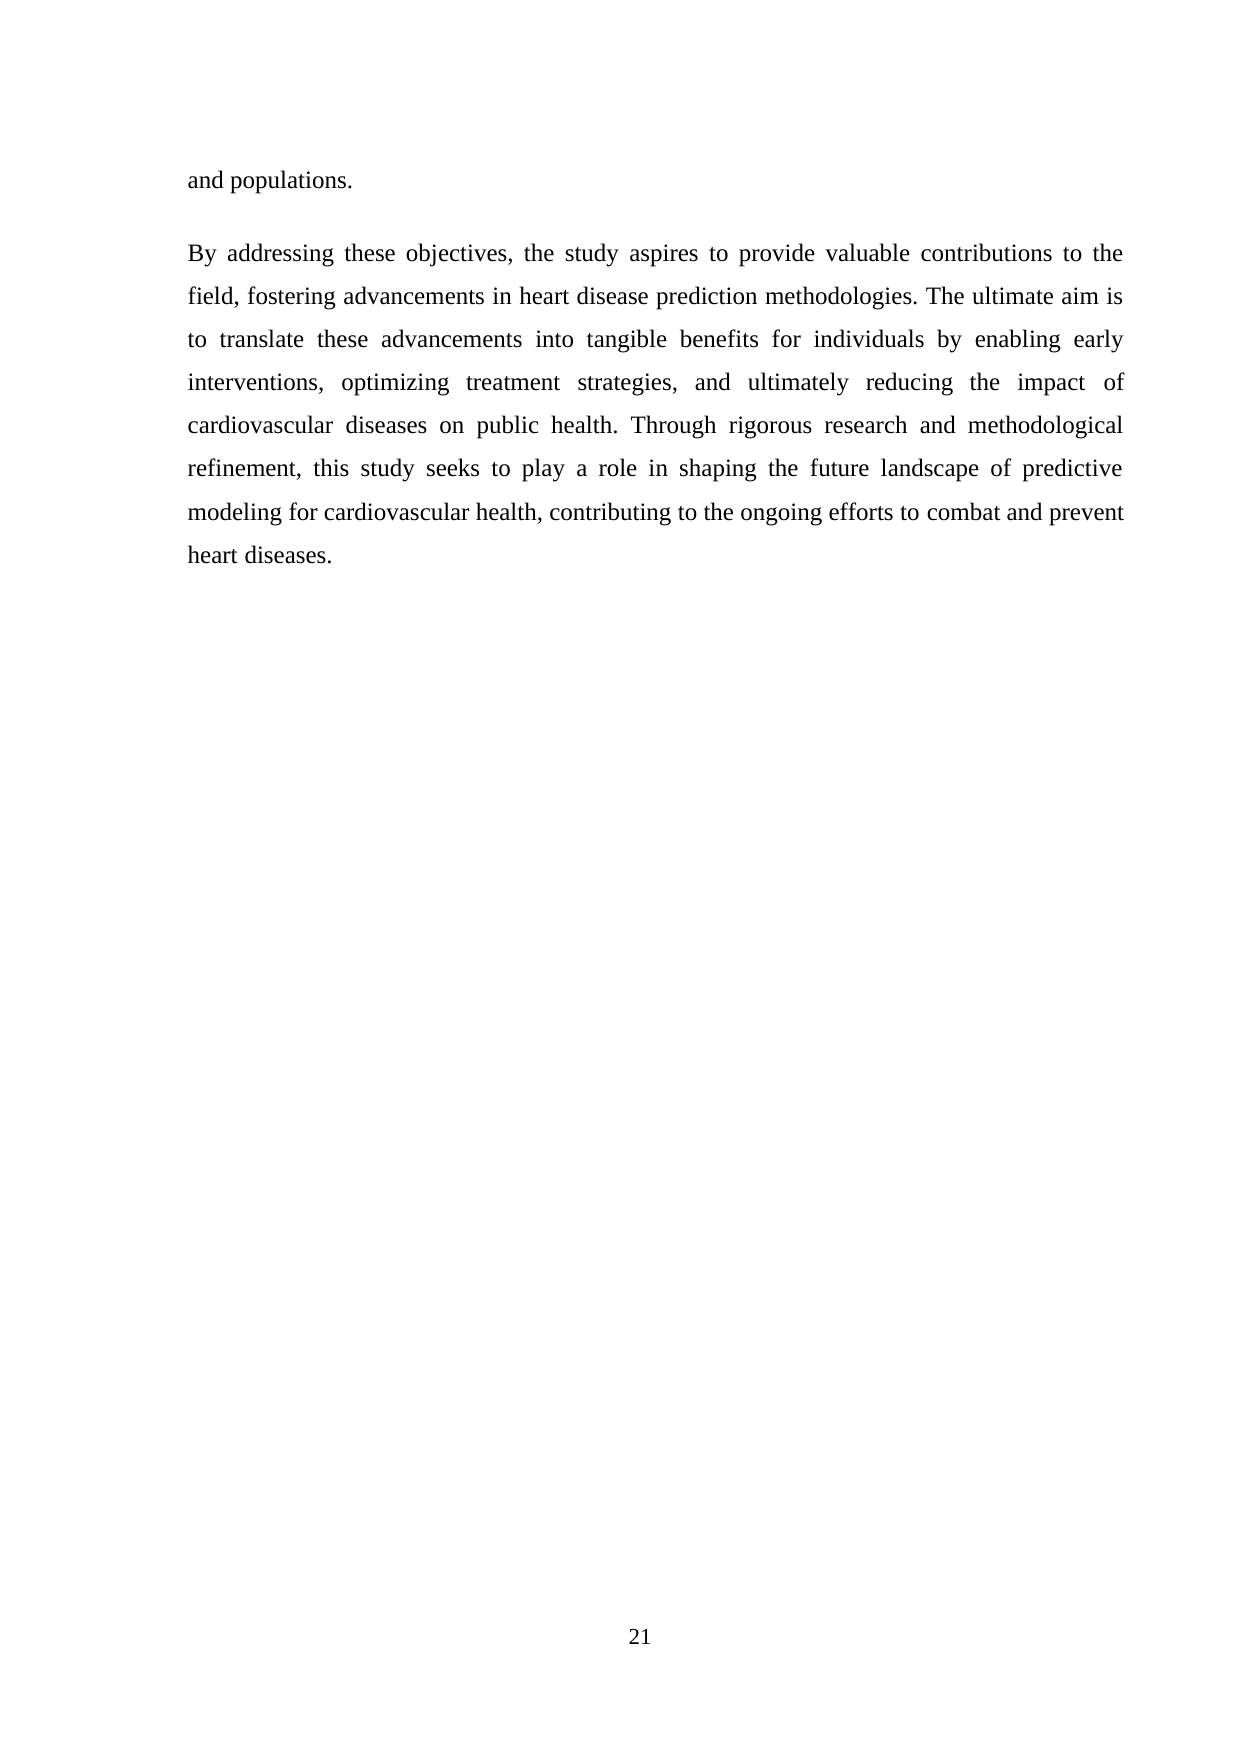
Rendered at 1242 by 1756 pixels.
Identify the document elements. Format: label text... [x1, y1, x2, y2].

text and populations. [187, 165, 1144, 193]
text By addressing these objectives, the study aspires to provide valuable contributions to the field, fostering advancements in heart disease prediction methodologies. The ultimate aim is to translate these advancements into tangible benefits for individuals by enabling early interventions, optimizing treatment strategies, and ultimately reducing the impact of cardiovascular diseases on public health. Through rigorous research and methodological refinement, this study seeks to play a role in shaping the future landscape of predictive modeling for cardiovascular health, contributing to the ongoing efforts to combat and prevent heart diseases. [187, 238, 1124, 568]
